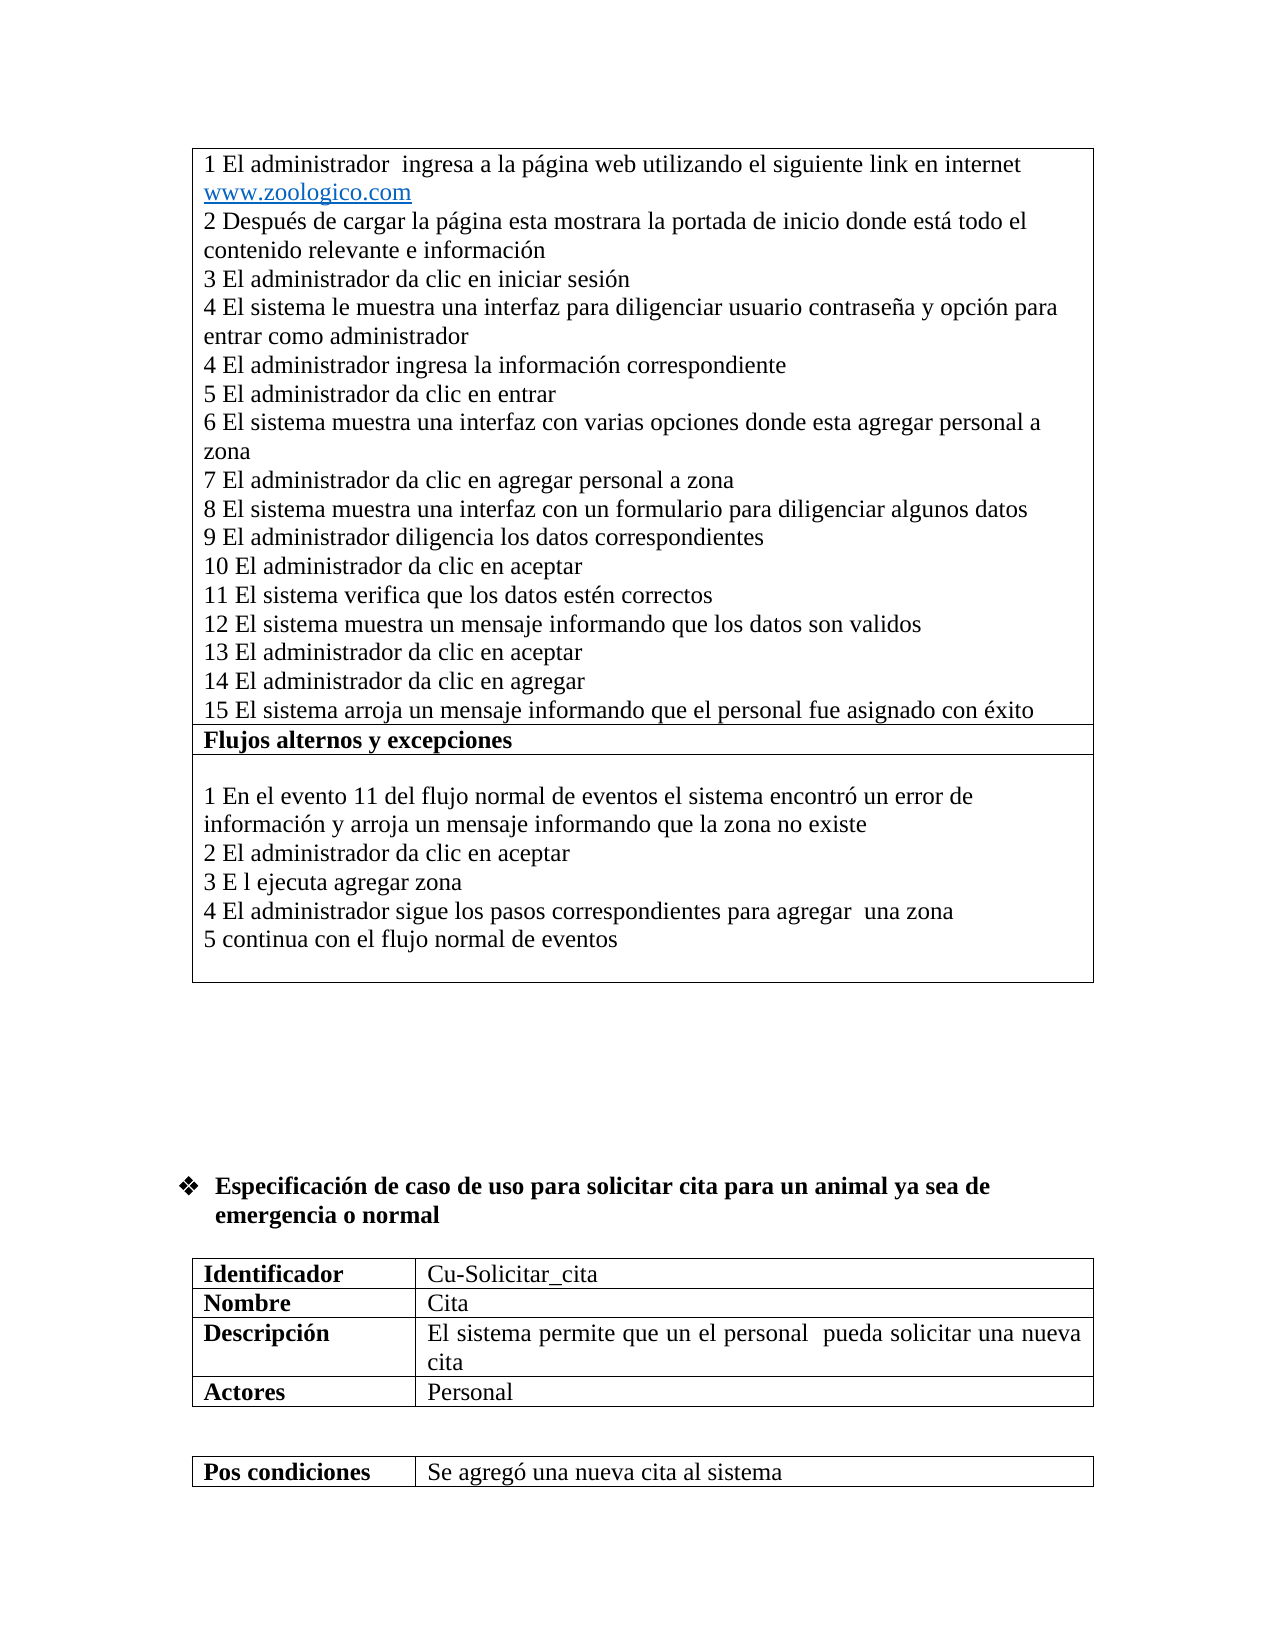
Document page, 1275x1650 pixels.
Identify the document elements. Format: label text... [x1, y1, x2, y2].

table_cell Descripción [193, 1318, 415, 1376]
list Especificación de caso de uso para solicitar cita para un animal ya sea de emergencia o normal [177, 1171, 1098, 1229]
table_cell El sistema permite que un el personal pueda solicitar una nueva cita [416, 1318, 1093, 1376]
table_header Pos condiciones [193, 1457, 415, 1486]
table_header Cu-Solicitar_cita [416, 1259, 1093, 1287]
table_cell 1 El administrador ingresa a la página web utilizando el siguiente link en internet www.zoologico.com 2 Después de cargar la página esta mostrara la portada de inicio donde está todo el contenido relevante e información 3 El administrador da clic en iniciar sesión 4 El sistema le muestra una interfaz para diligenciar usuario contraseña y opción para entrar como administrador 4 El administrador ingresa la información correspondiente 5 El administrador da clic en entrar 6 El sistema muestra una interfaz con varias opciones donde esta agregar personal a zona 7 El administrador da clic en agregar personal a zona 8 El sistema muestra una interfaz con un formulario para diligenciar algunos datos 9 El administrador diligencia los datos correspondientes 10 El administrador da clic en aceptar 11 El sistema verifica que los datos estén correctos 12 El sistema muestra un mensaje informando que los datos son validos 13 El administrador da clic en aceptar 14 El administrador da clic en agregar 15 El sistema arroja un mensaje informando que el personal fue asignado con éxito [193, 149, 1093, 724]
table_header Se agregó una nueva cita al sistema [416, 1457, 1093, 1486]
table_cell Nombre [193, 1289, 415, 1317]
table_cell Flujos alternos y excepciones [193, 725, 1093, 753]
table_cell Actores [193, 1377, 415, 1406]
table_cell 1 En el evento 11 del flujo normal de eventos el sistema encontró un error de información y arroja un mensaje informando que la zona no existe 2 El administrador da clic en aceptar 3 E l ejecuta agregar zona 4 El administrador sigue los pasos correspondientes para agregar una zona 5 continua con el flujo normal de eventos [193, 755, 1093, 982]
table_cell Personal [416, 1377, 1093, 1406]
table_cell Cita [416, 1289, 1093, 1317]
table_header Identificador [193, 1259, 415, 1287]
